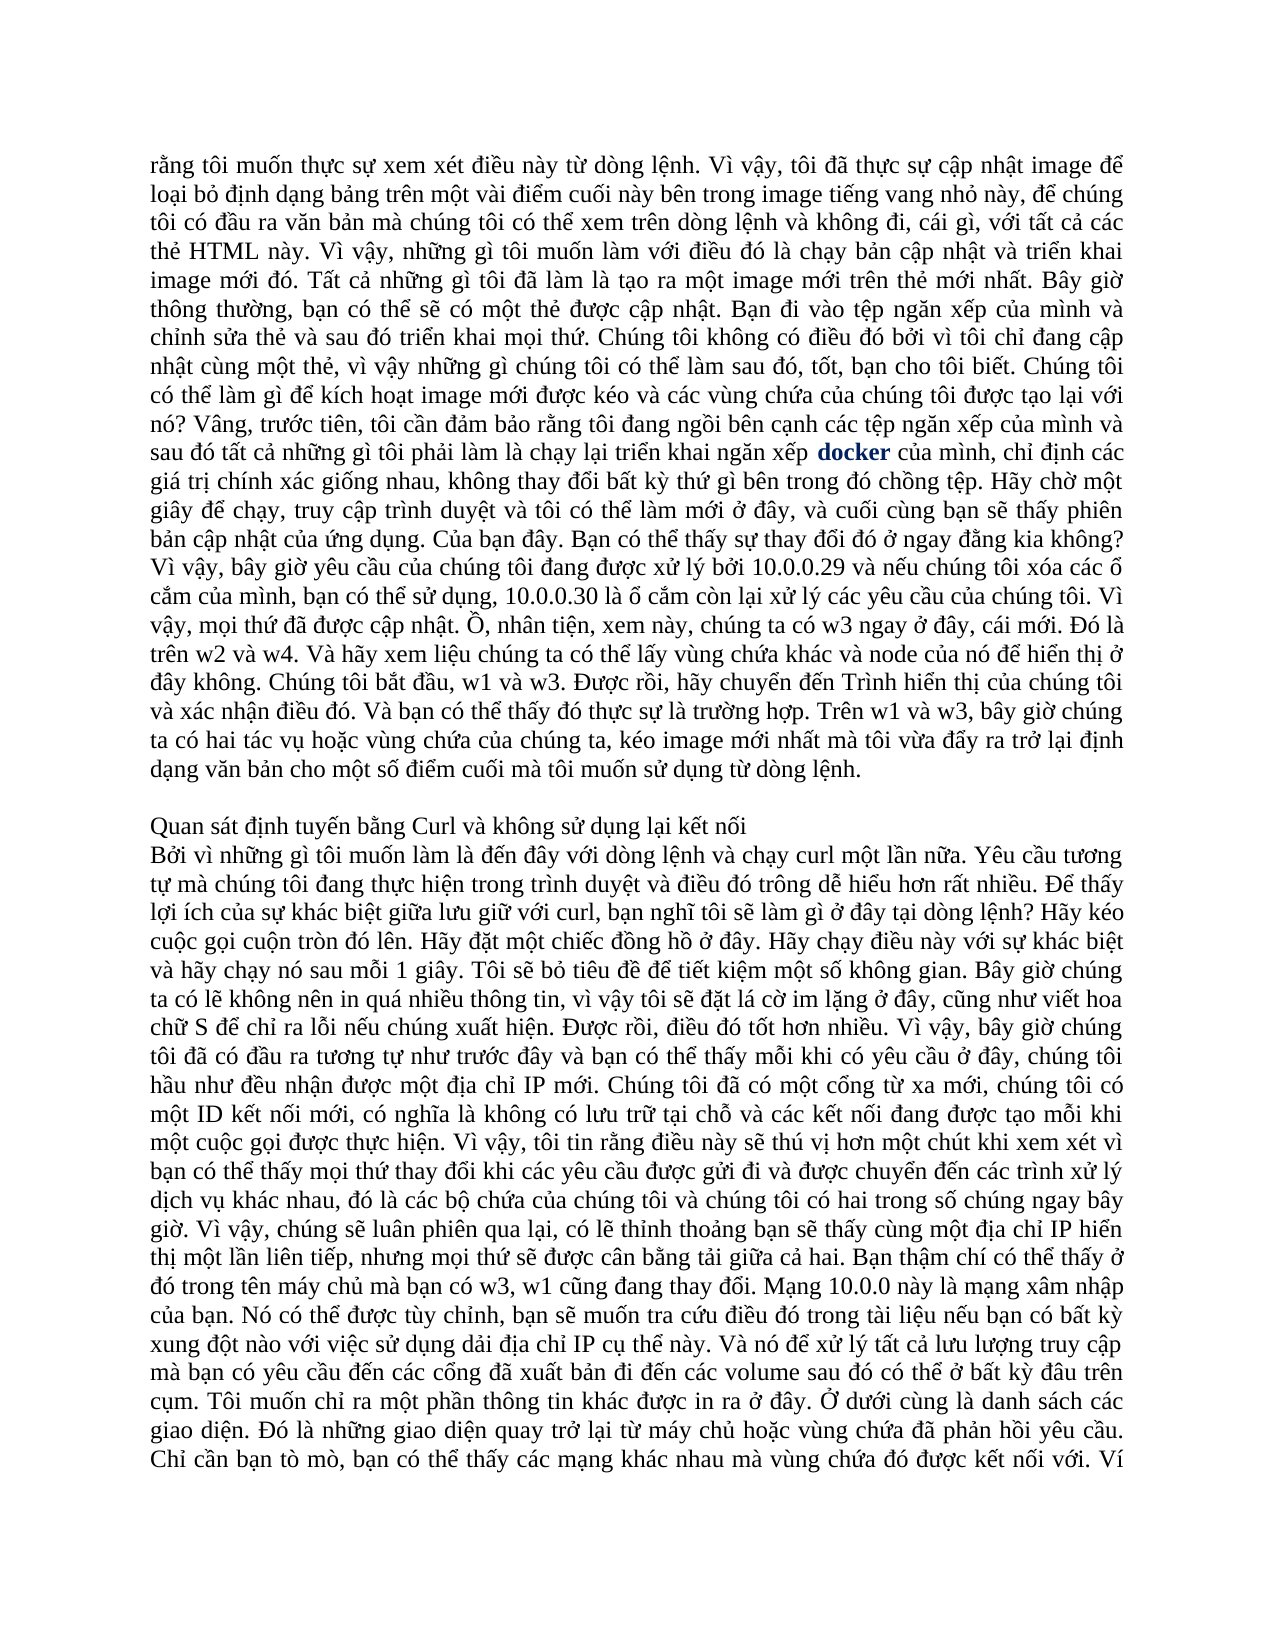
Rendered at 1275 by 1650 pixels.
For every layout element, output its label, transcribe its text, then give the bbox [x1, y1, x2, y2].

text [150, 840, 1125, 1472]
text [150, 150, 1125, 782]
text Quan sát định tuyến bằng Curl và không sử dụng lại kết nối [150, 811, 1125, 840]
